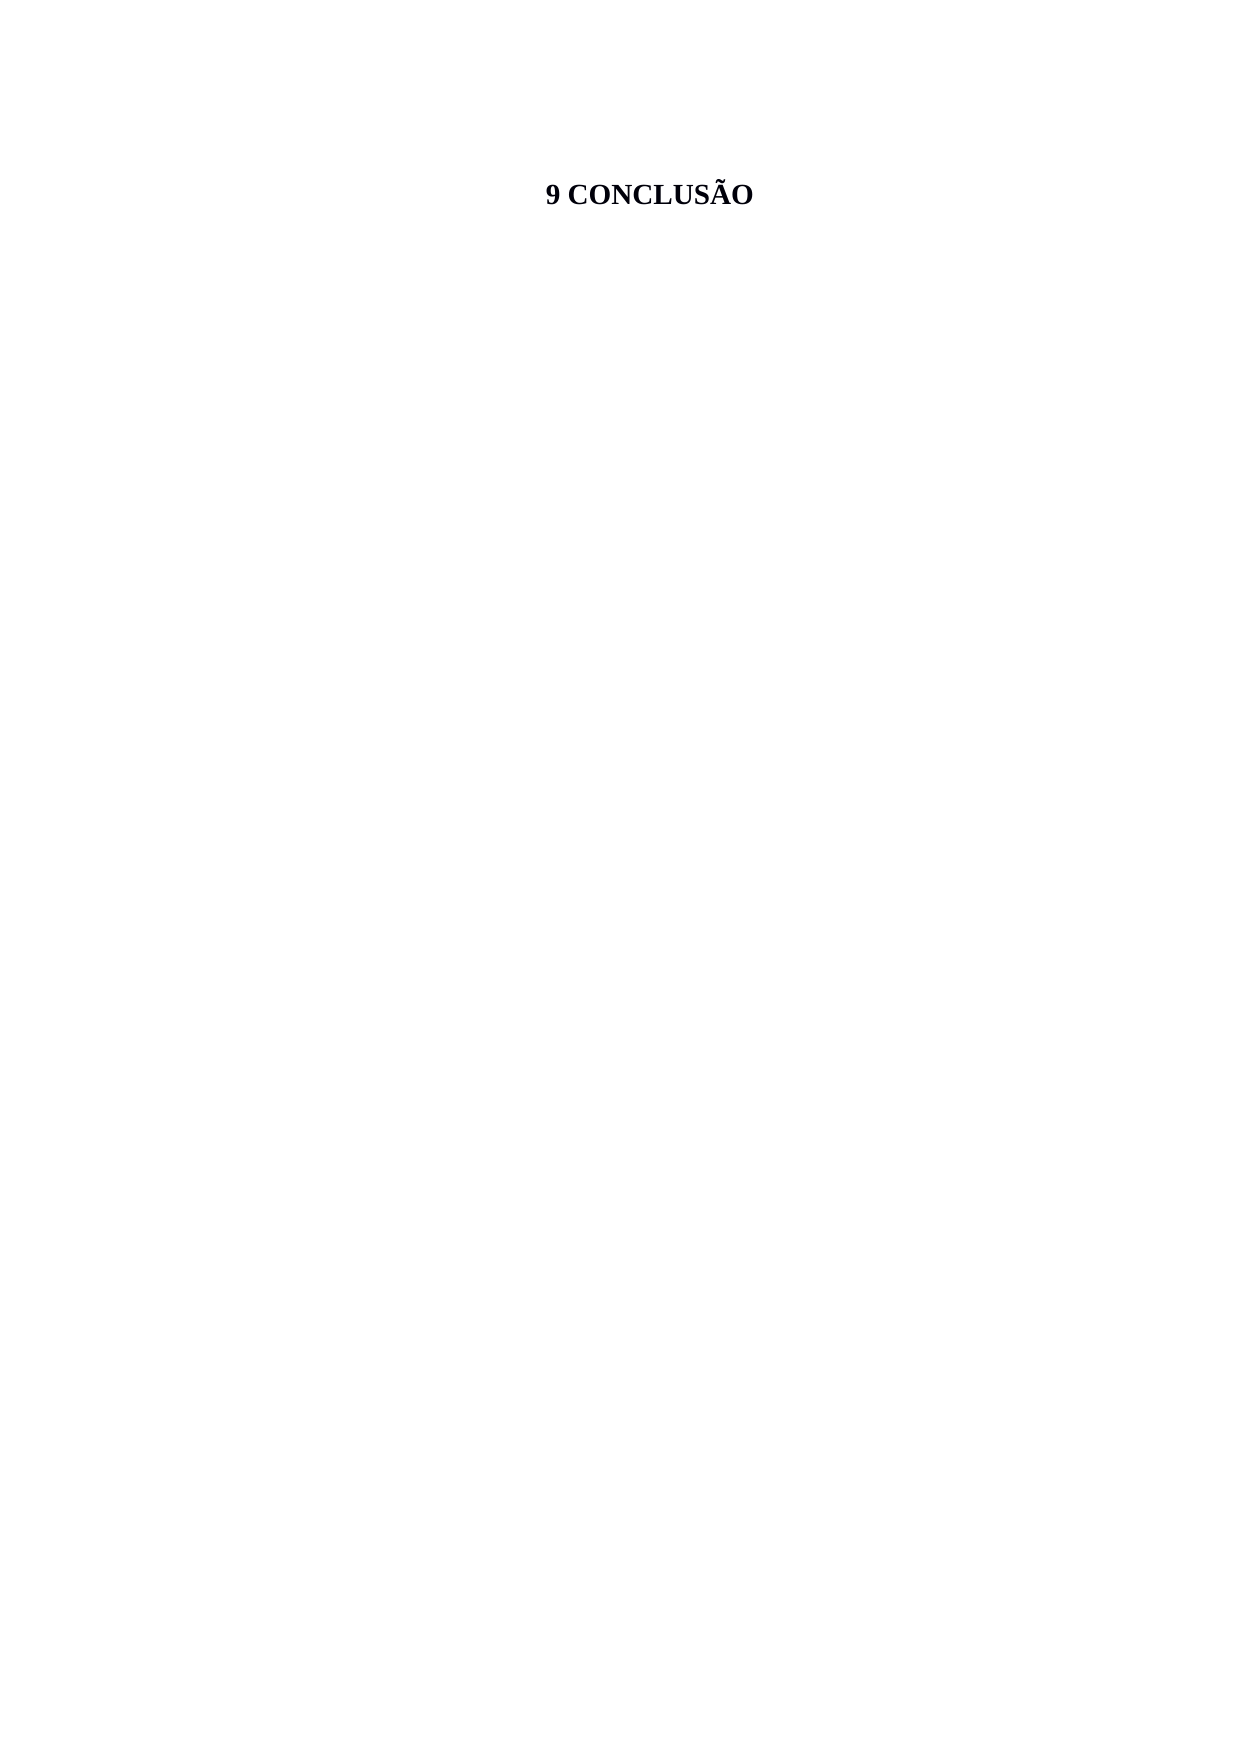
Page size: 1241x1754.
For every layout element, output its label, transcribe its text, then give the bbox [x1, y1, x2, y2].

text 9 CONCLUSÃO [177, 177, 1122, 211]
